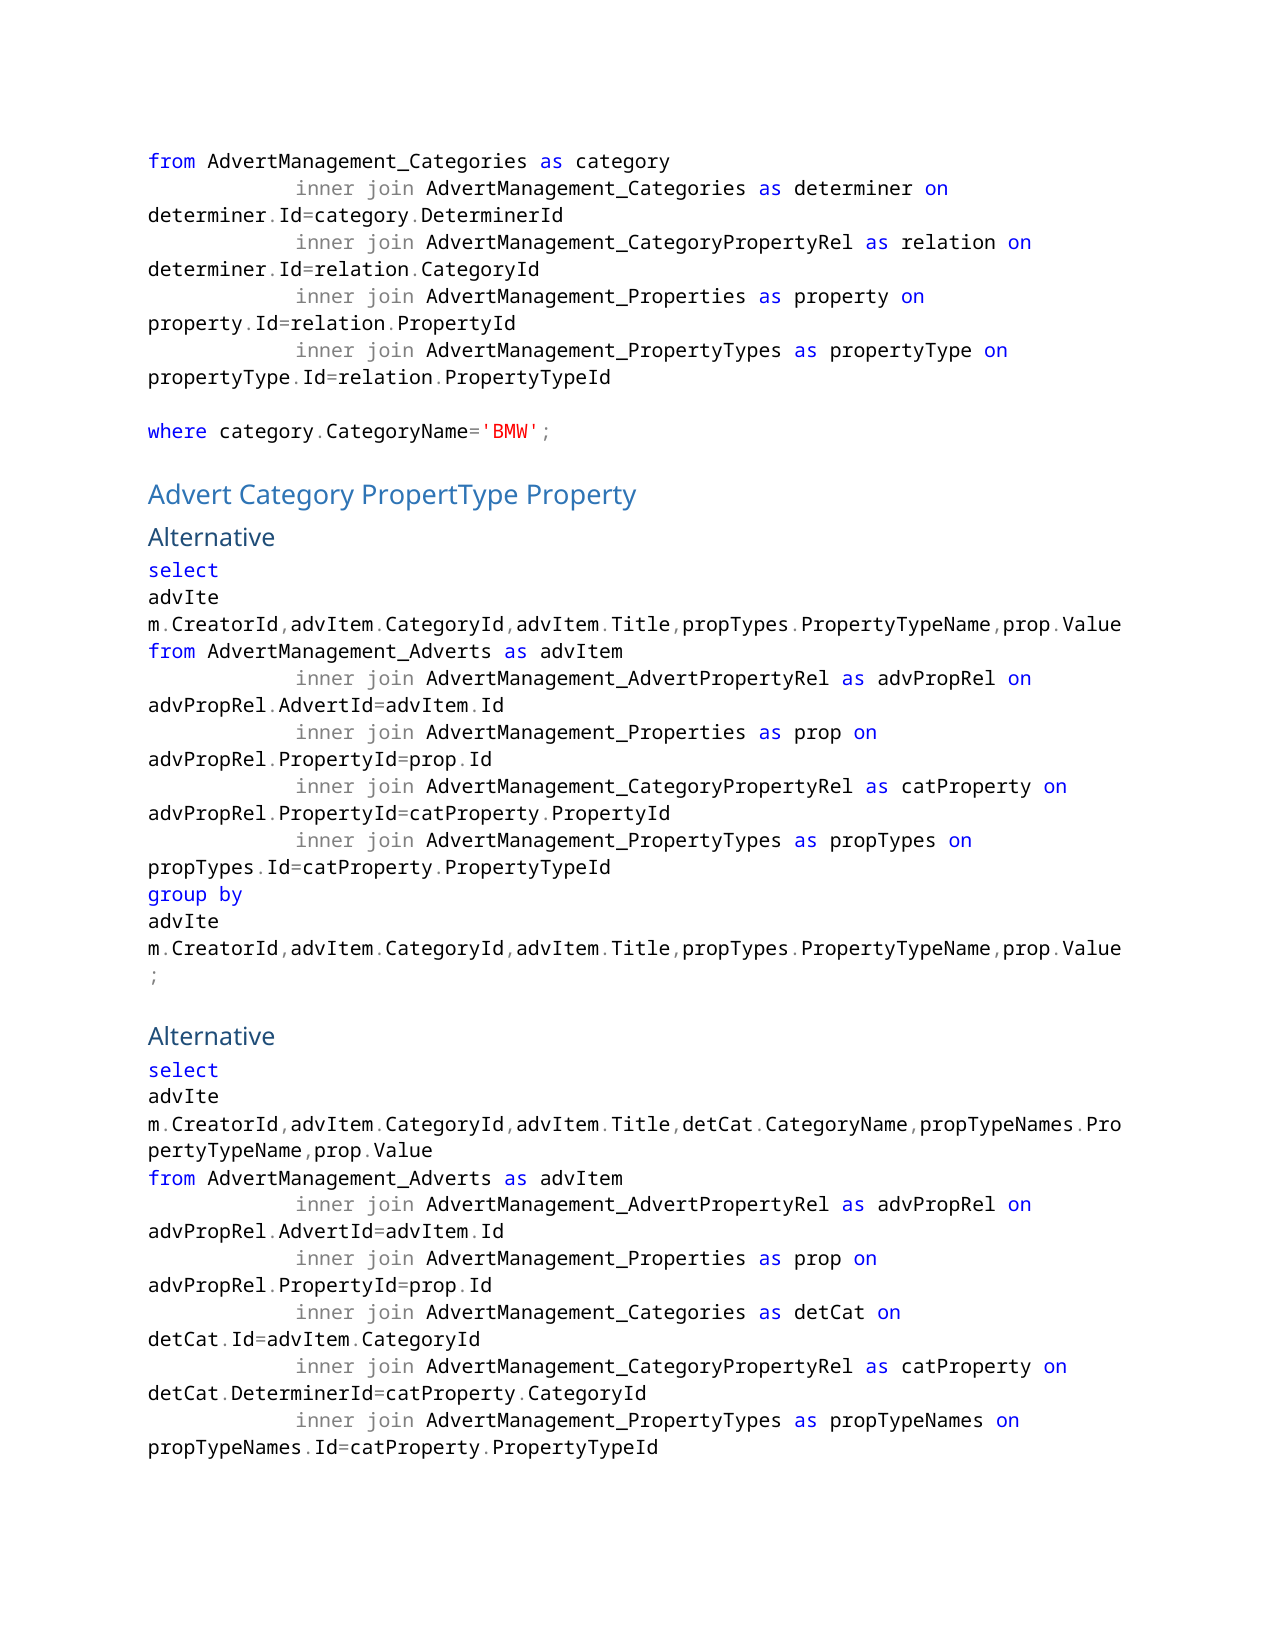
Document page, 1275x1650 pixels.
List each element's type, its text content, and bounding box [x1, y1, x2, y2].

text group by advItem.CreatorId,advItem.CategoryId,advItem.Title,propTypes.PropertyTypeName,prop.Value; [148, 880, 1127, 988]
text inner join AdvertManagement_CategoryPropertyRel as catProperty on detCat.DeterminerId=catProperty.CategoryId [148, 1353, 1127, 1407]
text where category.CategoryName='BMW'; [148, 417, 1127, 444]
subtitle Alternative [148, 519, 1127, 553]
text select advItem.CreatorId,advItem.CategoryId,advItem.Title,detCat.CategoryName,propTypeNames.PropertyTypeName,prop.Value [148, 1056, 1127, 1164]
text inner join AdvertManagement_Properties as prop on advPropRel.PropertyId=prop.Id [148, 1245, 1127, 1299]
text inner join AdvertManagement_CategoryPropertyRel as catProperty on advPropRel.PropertyId=catProperty.PropertyId [148, 772, 1127, 826]
text inner join AdvertManagement_PropertyTypes as propTypes on propTypes.Id=catProperty.PropertyTypeId [148, 826, 1127, 880]
text inner join AdvertManagement_PropertyTypes as propTypeNames on propTypeNames.Id=catProperty.PropertyTypeId [148, 1407, 1127, 1461]
text inner join AdvertManagement_Properties as property on property.Id=relation.PropertyId [148, 282, 1127, 336]
text inner join AdvertManagement_AdvertPropertyRel as advPropRel on advPropRel.AdvertId=advItem.Id [148, 664, 1127, 718]
text inner join AdvertManagement_Categories as determiner on determiner.Id=category.DeterminerId [148, 174, 1127, 228]
subtitle Advert Category PropertType Property [148, 476, 1127, 512]
text inner join AdvertManagement_PropertyTypes as propertyType on propertyType.Id=relation.PropertyTypeId [148, 336, 1127, 390]
text from AdvertManagement_Adverts as advItem [148, 1164, 1127, 1191]
text inner join AdvertManagement_Properties as prop on advPropRel.PropertyId=prop.Id [148, 718, 1127, 772]
text from AdvertManagement_Adverts as advItem [148, 637, 1127, 664]
text from AdvertManagement_Categories as category [148, 148, 1127, 174]
text select advItem.CreatorId,advItem.CategoryId,advItem.Title,propTypes.PropertyTypeName,prop.Value [148, 556, 1127, 637]
text inner join AdvertManagement_AdvertPropertyRel as advPropRel on advPropRel.AdvertId=advItem.Id [148, 1191, 1127, 1245]
text inner join AdvertManagement_CategoryPropertyRel as relation on determiner.Id=relation.CategoryId [148, 228, 1127, 282]
subtitle Alternative [148, 1019, 1127, 1053]
text inner join AdvertManagement_Categories as detCat on detCat.Id=advItem.CategoryId [148, 1299, 1127, 1353]
